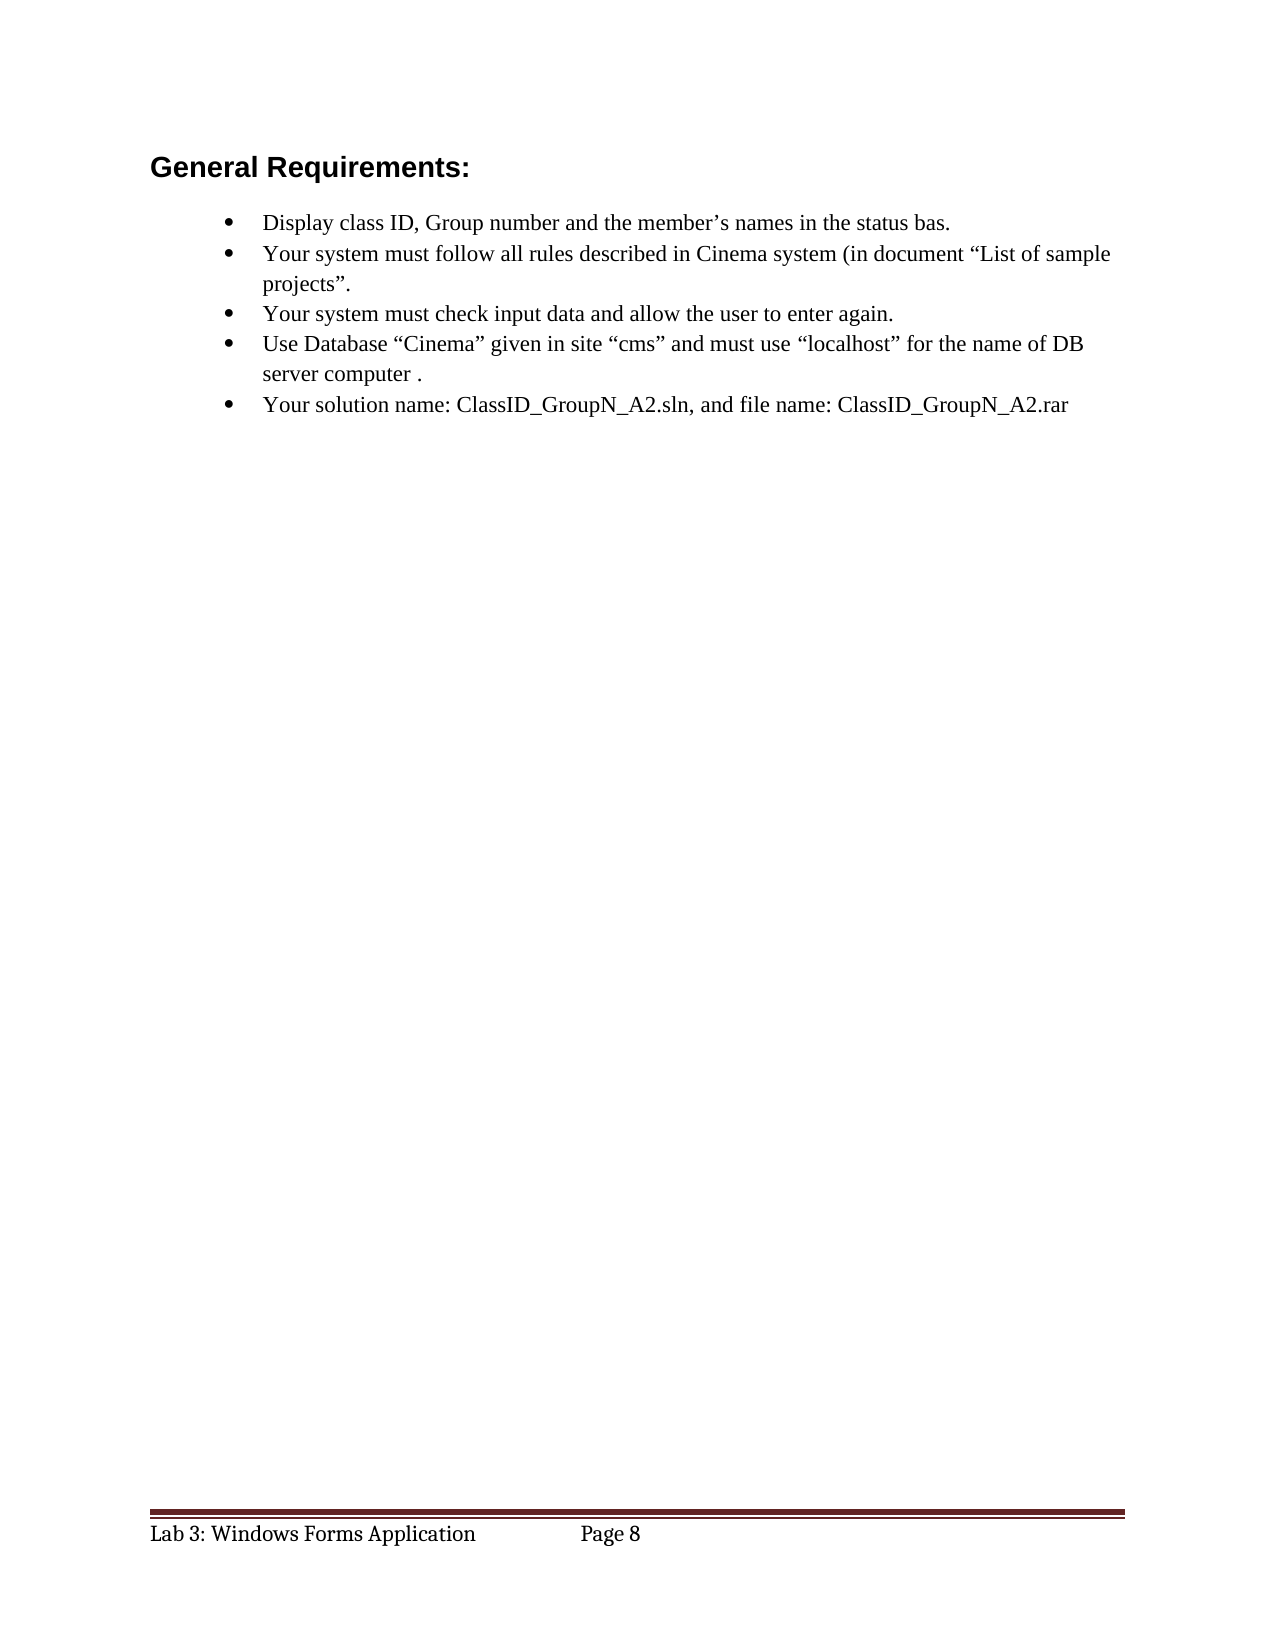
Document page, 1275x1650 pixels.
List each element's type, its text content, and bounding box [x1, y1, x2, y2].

list Your solution name: ClassID_GroupN_A2.sln, and file name: ClassID_GroupN_A2.rar [225, 391, 1125, 417]
text General Requirements: [150, 150, 1125, 183]
list Use Database “Cinema” given in site “cms” and must use “localhost” for the name of DB server computer . [225, 330, 1125, 387]
list Your system must check input data and allow the user to enter again. [225, 300, 1125, 326]
list Display class ID, Group number and the member’s names in the status bas. [225, 209, 1125, 236]
list Your system must follow all rules described in Cinema system (in document “List of sample projects”. [225, 239, 1125, 296]
